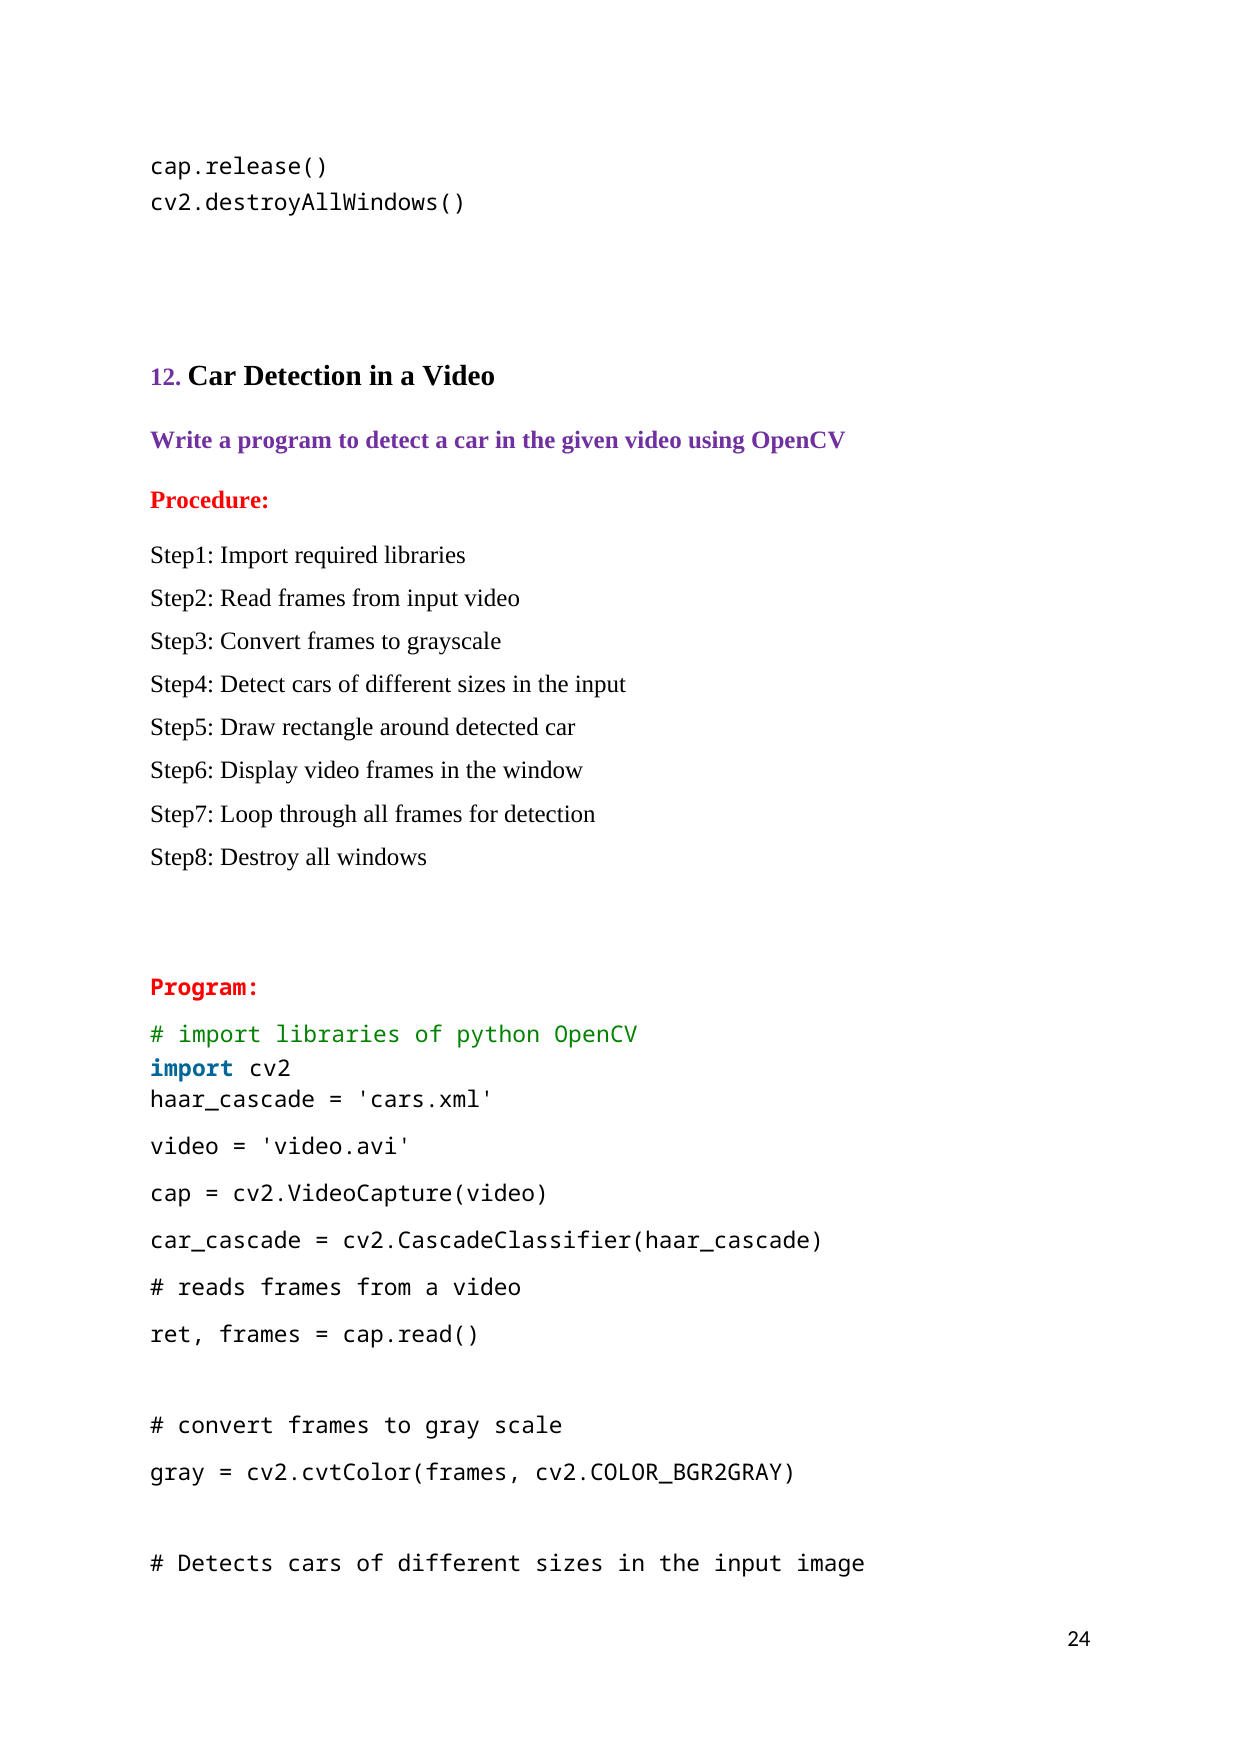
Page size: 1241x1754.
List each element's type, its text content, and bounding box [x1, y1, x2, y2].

text Step1: Import required libraries [150, 540, 1090, 569]
text Write a program to detect a car in the given video using OpenCV [150, 425, 1090, 454]
text car_cascade = cv2.CascadeClassifier(haar_cascade) [150, 1224, 1090, 1255]
text Step7: Loop through all frames for detection [150, 799, 1090, 827]
text Program: [150, 971, 1090, 1002]
text Step4: Detect cars of different sizes in the input [150, 669, 1090, 698]
text import cv2 [150, 1049, 1090, 1083]
text Step5: Draw rectangle around detected car [150, 712, 1090, 741]
text # Detects cars of different sizes in the input image [150, 1547, 1090, 1578]
text Step8: Destroy all windows [150, 842, 1090, 871]
text video = 'video.avi' [150, 1130, 1090, 1162]
text 12. Car Detection in a Video [150, 358, 1090, 392]
text cap.release() [150, 150, 1090, 181]
text Step3: Convert frames to grayscale [150, 626, 1090, 655]
text ret, frames = cap.read() [150, 1318, 1090, 1349]
text # convert frames to gray scale [150, 1409, 1090, 1440]
text haar_cascade = 'cars.xml' [150, 1083, 1090, 1115]
text Step2: Read frames from input video [150, 583, 1090, 612]
text # reads frames from a video [150, 1271, 1090, 1302]
text Step6: Display video frames in the window [150, 756, 1090, 784]
text cap = cv2.VideoCapture(video) [150, 1177, 1090, 1208]
text # import libraries of python OpenCV [150, 1018, 1090, 1049]
text Procedure: [150, 485, 1090, 514]
text cv2.destroyAllWindows() [150, 186, 1090, 217]
text gray = cv2.cvtColor(frames, cv2.COLOR_BGR2GRAY) [150, 1456, 1090, 1487]
